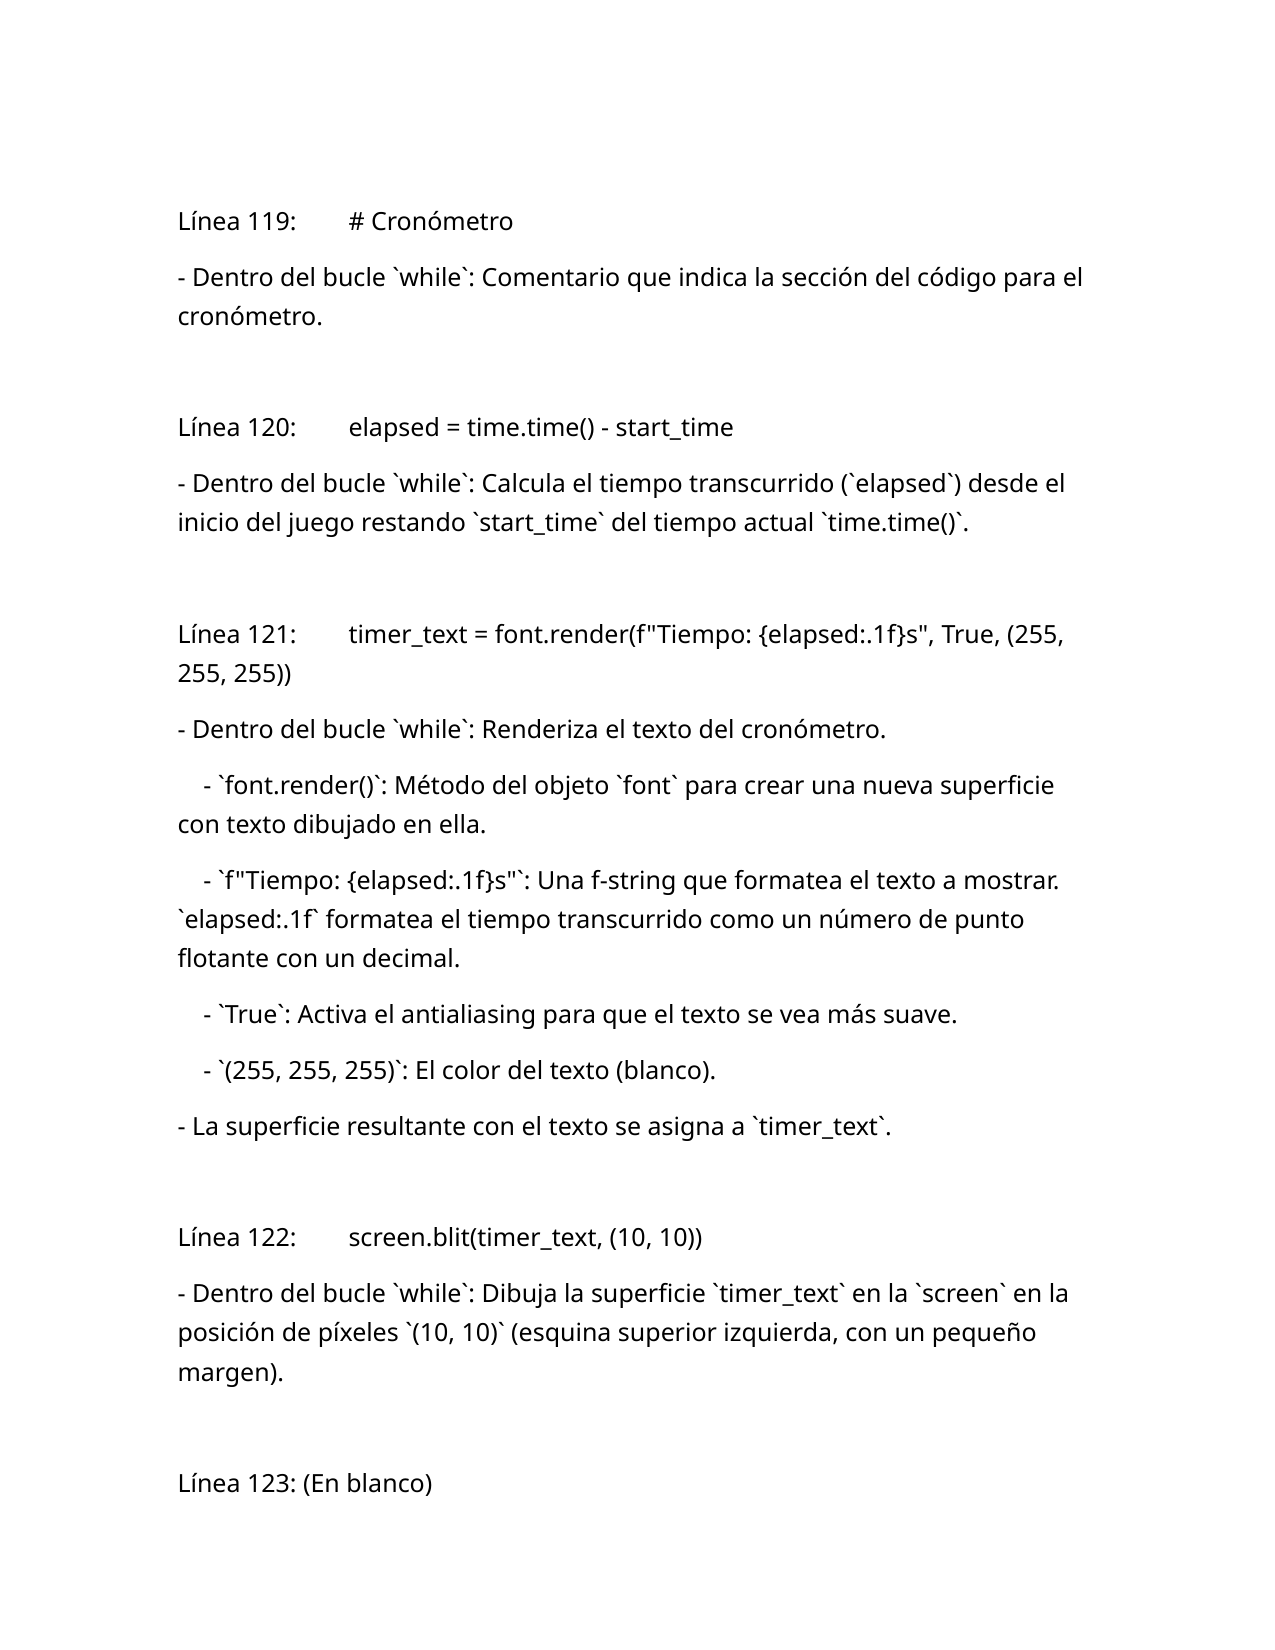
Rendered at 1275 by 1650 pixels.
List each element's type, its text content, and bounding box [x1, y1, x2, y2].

text - Dentro del bucle `while`: Renderiza el texto del cronómetro. [177, 712, 1098, 746]
text - `(255, 255, 255)`: El color del texto (blanco). [177, 1053, 1098, 1087]
text - `f"Tiempo: {elapsed:.1f}s"`: Una f-string que formatea el texto a mostrar. `elapsed:.1f` formatea el tiempo transcurrido como un número de punto flotante con un decimal. [177, 863, 1098, 975]
text - `font.render()`: Método del objeto `font` para crear una nueva superficie con texto dibujado en ella. [177, 768, 1098, 841]
text Línea 119: # Cronómetro [177, 203, 1098, 237]
text - Dentro del bucle `while`: Dibuja la superficie `timer_text` en la `screen` en la posición de píxeles `(10, 10)` (esquina superior izquierda, con un pequeño margen). [177, 1276, 1098, 1388]
text - La superficie resultante con el texto se asigna a `timer_text`. [177, 1108, 1098, 1142]
text - `True`: Activa el antialiasing para que el texto se vea más suave. [177, 997, 1098, 1031]
text Línea 120: elapsed = time.time() - start_time [177, 410, 1098, 444]
text - Dentro del bucle `while`: Comentario que indica la sección del código para el cronómetro. [177, 259, 1098, 332]
text Línea 122: screen.blit(timer_text, (10, 10)) [177, 1220, 1098, 1254]
text Línea 123: (En blanco) [177, 1466, 1098, 1500]
text - Dentro del bucle `while`: Calcula el tiempo transcurrido (`elapsed`) desde el inicio del juego restando `start_time` del tiempo actual `time.time()`. [177, 466, 1098, 539]
text Línea 121: timer_text = font.render(f"Tiempo: {elapsed:.1f}s", True, (255, 255, 255)) [177, 617, 1098, 690]
